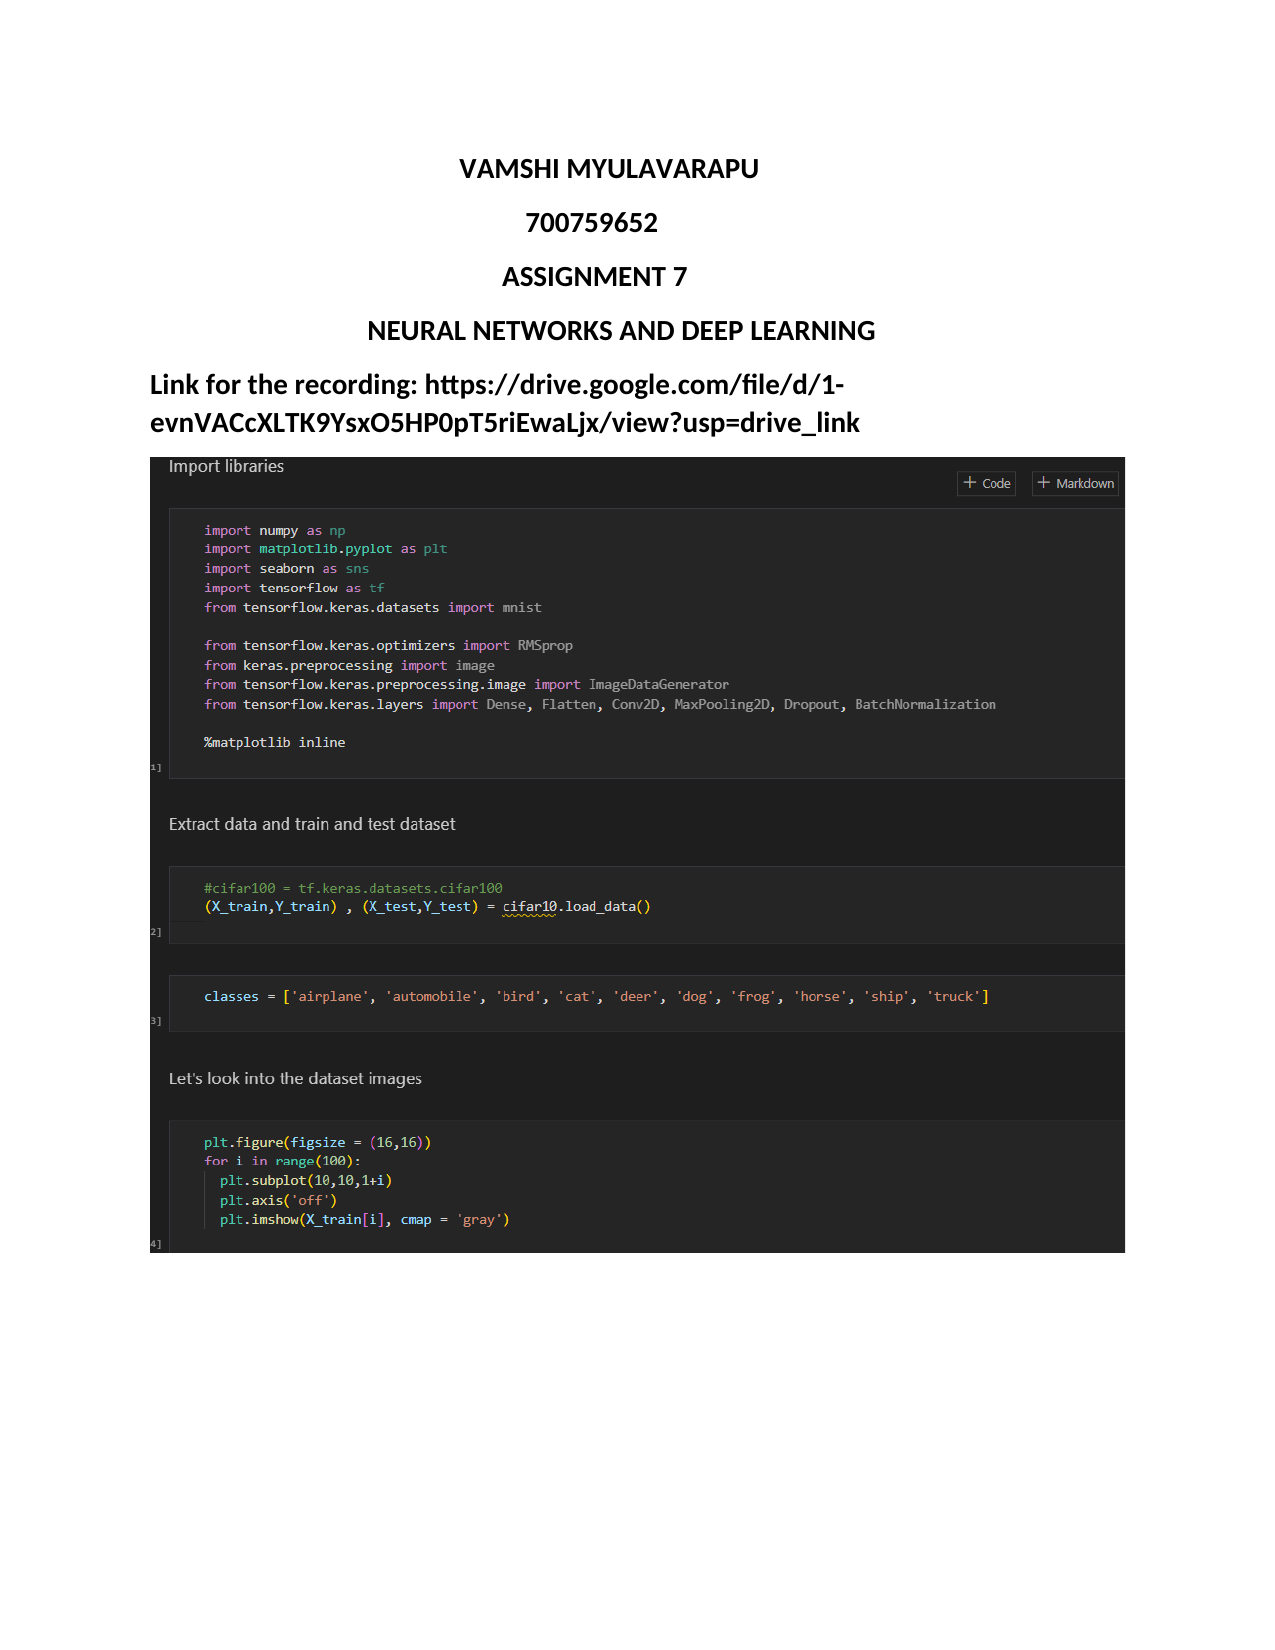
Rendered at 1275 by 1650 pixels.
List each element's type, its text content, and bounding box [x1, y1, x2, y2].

text Link for the recording: https://drive.google.com/file/d/1-evnVACcXLTK9YsxO5HP0pT5riEwaLjx/view?usp=drive_link [150, 366, 1125, 439]
text 700759652 [150, 204, 1125, 240]
picture [150, 457, 1125, 1253]
text VAMSHI MYULAVARAPU [150, 150, 1125, 186]
text ASSIGNMENT 7 [150, 258, 1125, 294]
text NEURAL NETWORKS AND DEEP LEARNING [150, 312, 1125, 348]
